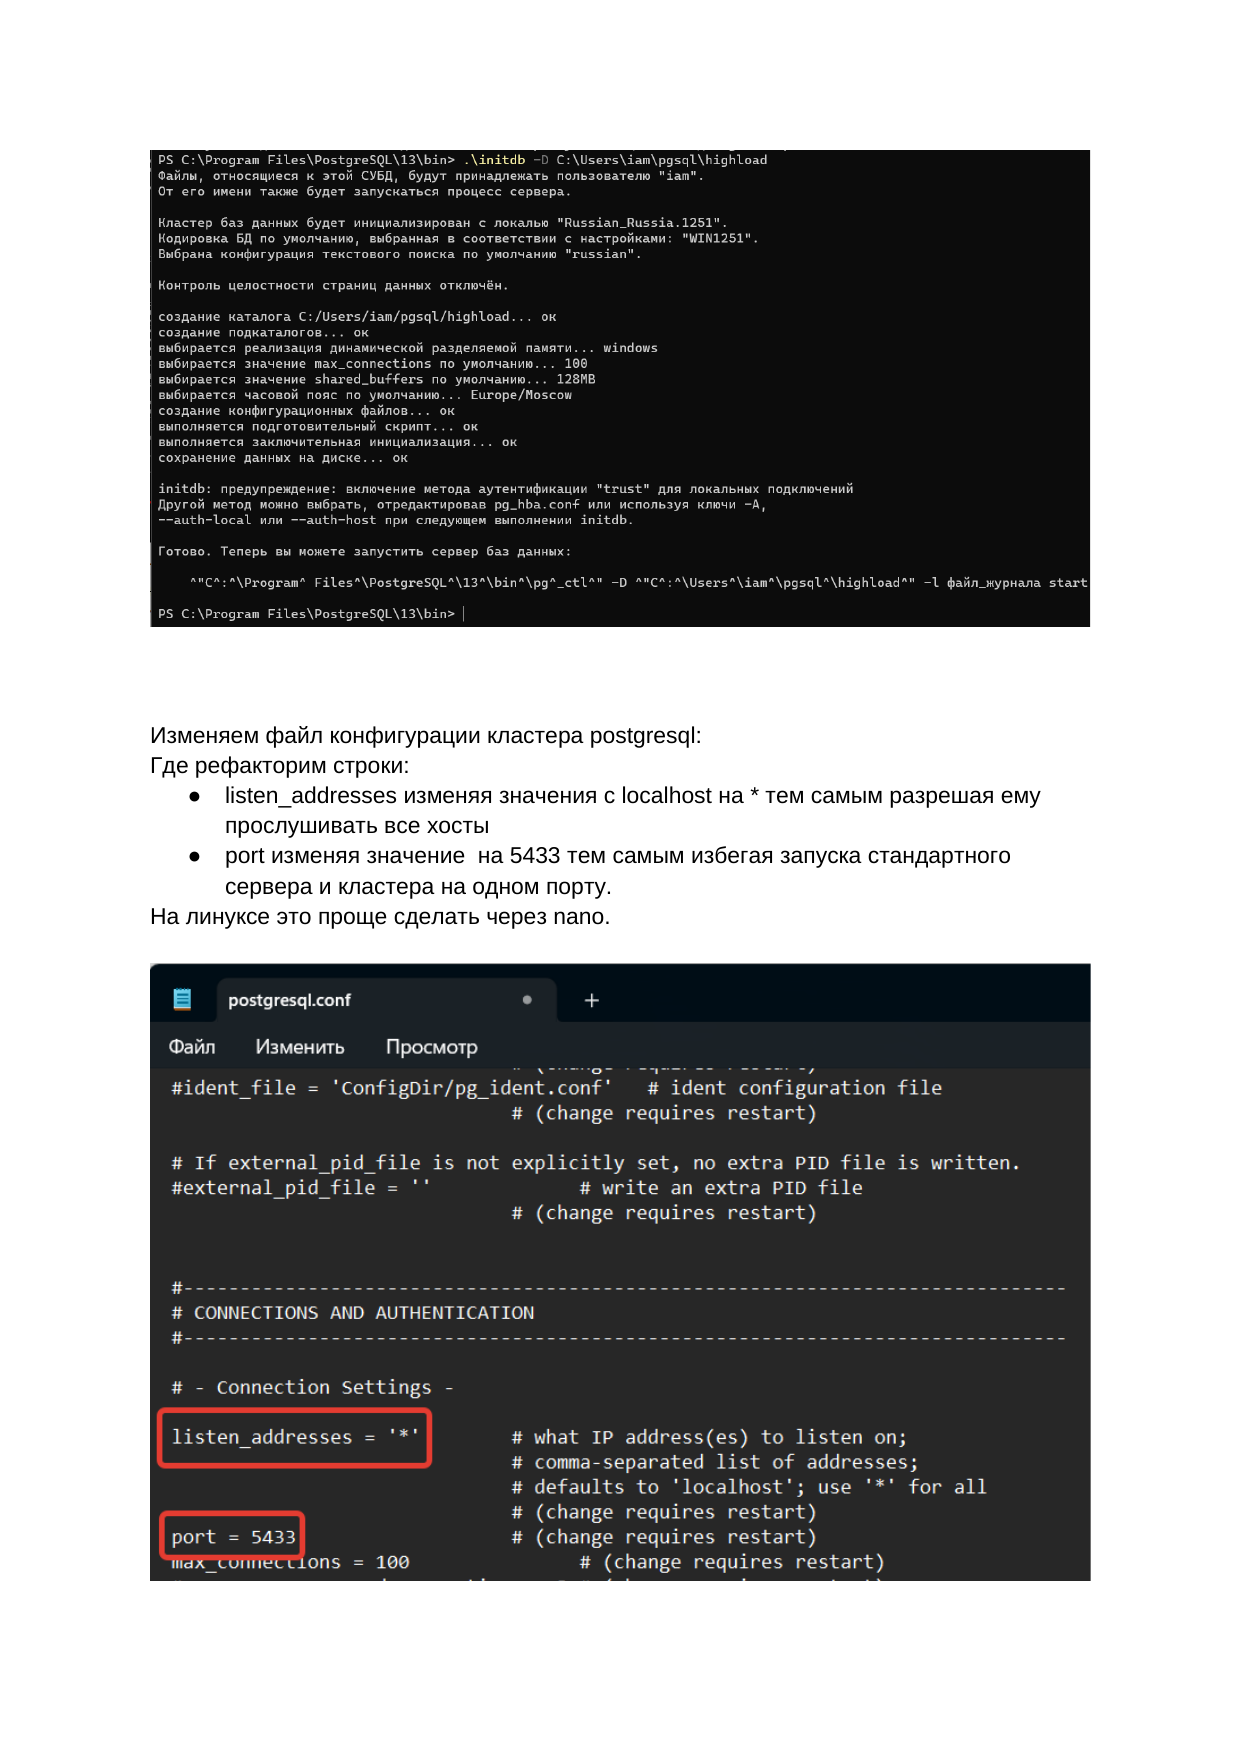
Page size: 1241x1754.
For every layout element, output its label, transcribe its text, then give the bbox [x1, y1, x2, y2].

picture [150, 150, 1091, 627]
picture [150, 963, 1091, 1581]
list listen_addresses изменяя значения с localhost на * тем самым разрешая ему прослушивать все хосты [187, 782, 1090, 838]
list port изменяя значение на 5433 тем самым избегая запуска стандартного сервера и кластера на одном порту. [187, 842, 1090, 899]
text Где рефакторим строки: [150, 752, 1090, 778]
text На линуксе это проще сделать через nano. [150, 903, 1090, 929]
text Изменяем файл конфигурации кластера postgresql: [150, 722, 1090, 748]
